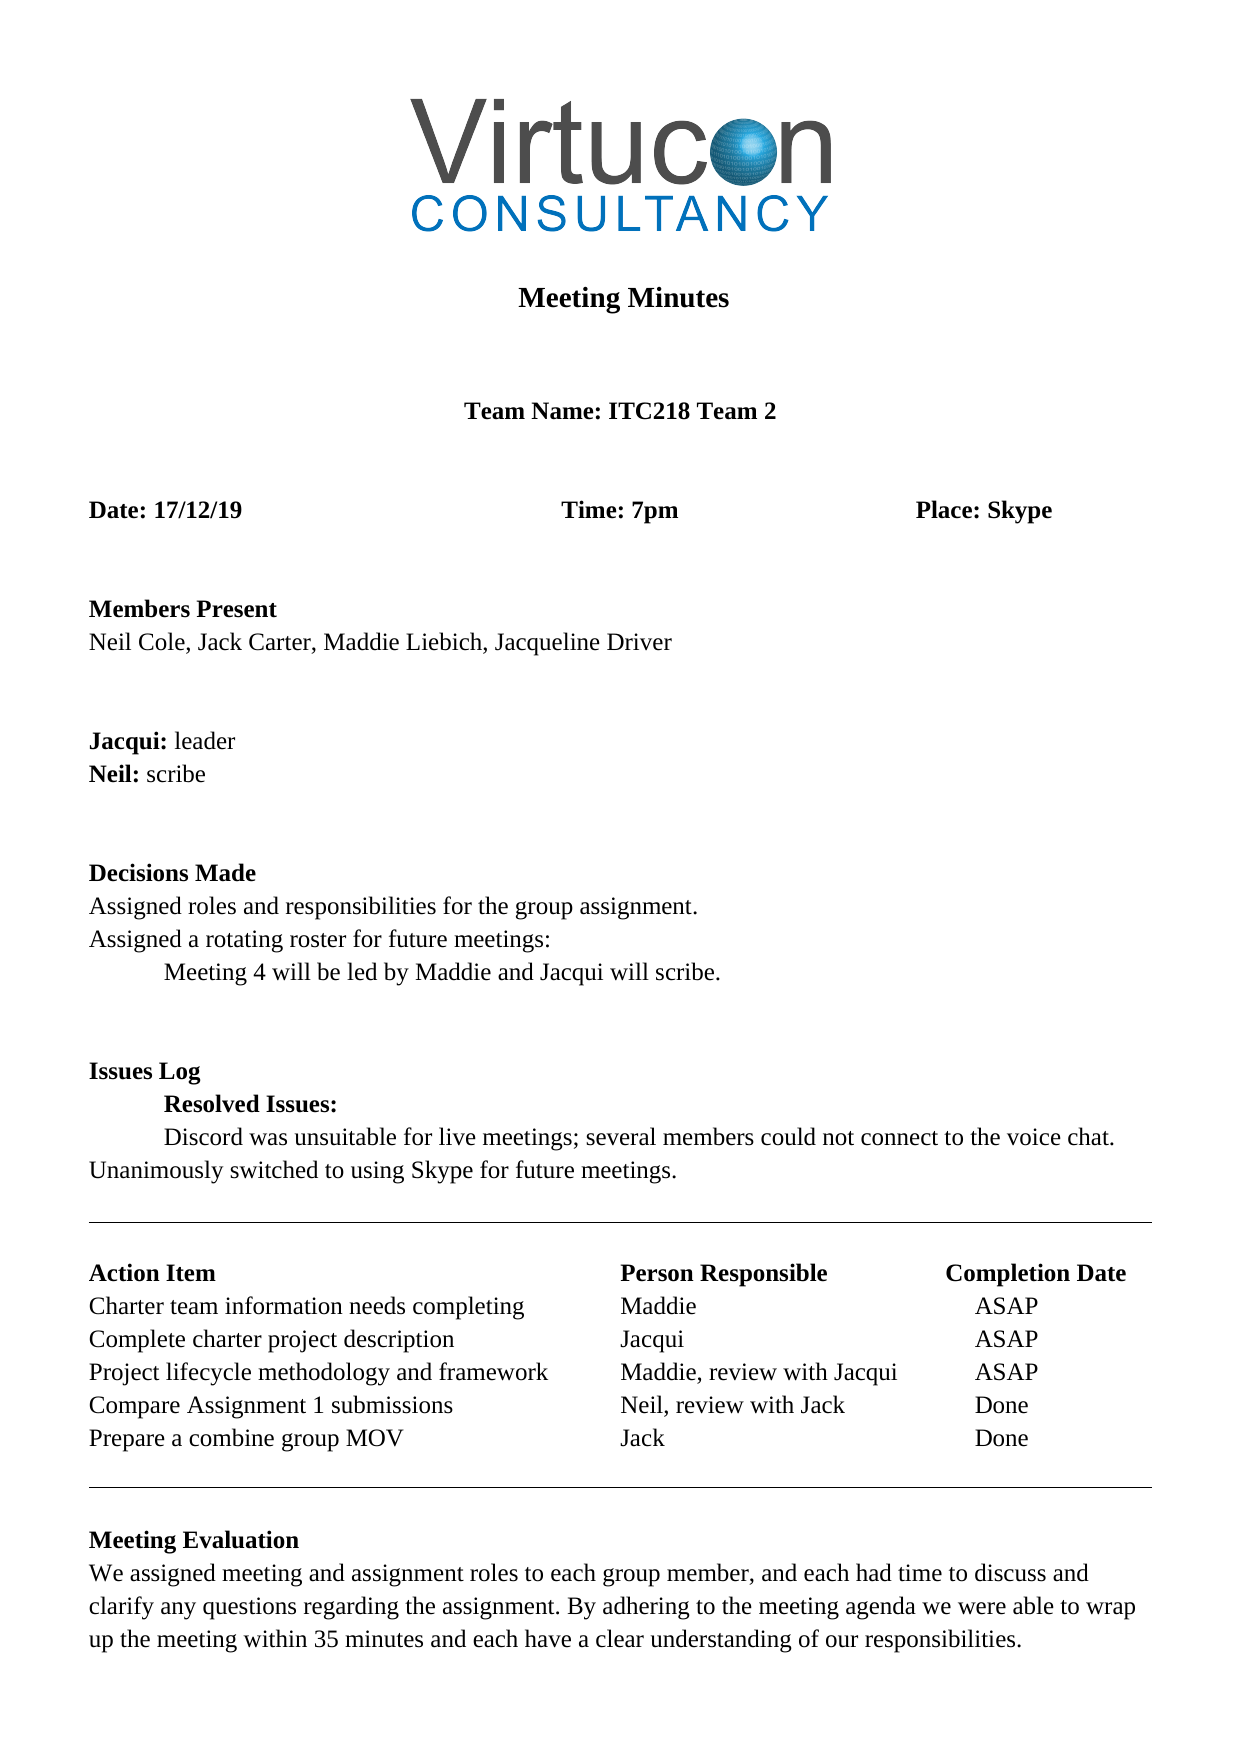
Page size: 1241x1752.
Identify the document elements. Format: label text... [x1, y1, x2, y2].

text Action Item Person Responsible Completion Date [89, 1254, 1152, 1286]
text Meeting 4 will be led by Maddie and Jacqui will scribe. [89, 957, 1152, 986]
text Complete charter project description Jacqui ASAP [89, 1321, 1152, 1352]
text Members Present [89, 594, 1152, 623]
text Issues Log [89, 1056, 1152, 1085]
text We assigned meeting and assignment roles to each group member, and each had time to discuss and clarify any questions regarding the assignment. By adhering to the meeting agenda we were able to wrap up the meeting within 35 minutes and each have a clear understanding of our responsibilities. [89, 1558, 1152, 1653]
text Discord was unsuitable for live meetings; several members could not connect to the voice chat. Unanimously switched to using Skype for future meetings. [89, 1122, 1152, 1184]
text Meeting Evaluation [89, 1525, 1152, 1554]
text Compare Assignment 1 submissions Neil, review with Jack Done [89, 1387, 1152, 1418]
text Date: 17/12/19 Time: 7pm Place: Skype [89, 495, 1152, 524]
text Prepare a combine group MOV Jack Done [89, 1420, 1152, 1452]
picture [405, 88, 836, 238]
text Meeting Minutes [89, 280, 1152, 314]
text Assigned a rotating roster for future meetings: [89, 924, 1152, 953]
text Charter team information needs completing Maddie ASAP [89, 1288, 1152, 1319]
text Decisions Made [89, 858, 1152, 887]
text Assigned roles and responsibilities for the group assignment. [89, 891, 1152, 920]
text Project lifecycle methodology and framework Maddie, review with Jacqui ASAP [89, 1354, 1152, 1386]
text Neil Cole, Jack Carter, Maddie Liebich, Jacqueline Driver [89, 627, 1152, 656]
text Jacqui: leader [89, 726, 1152, 755]
text Team Name: ITC218 Team 2 [89, 396, 1152, 425]
text Resolved Issues: [89, 1089, 1152, 1118]
text Neil: scribe [89, 759, 1152, 788]
